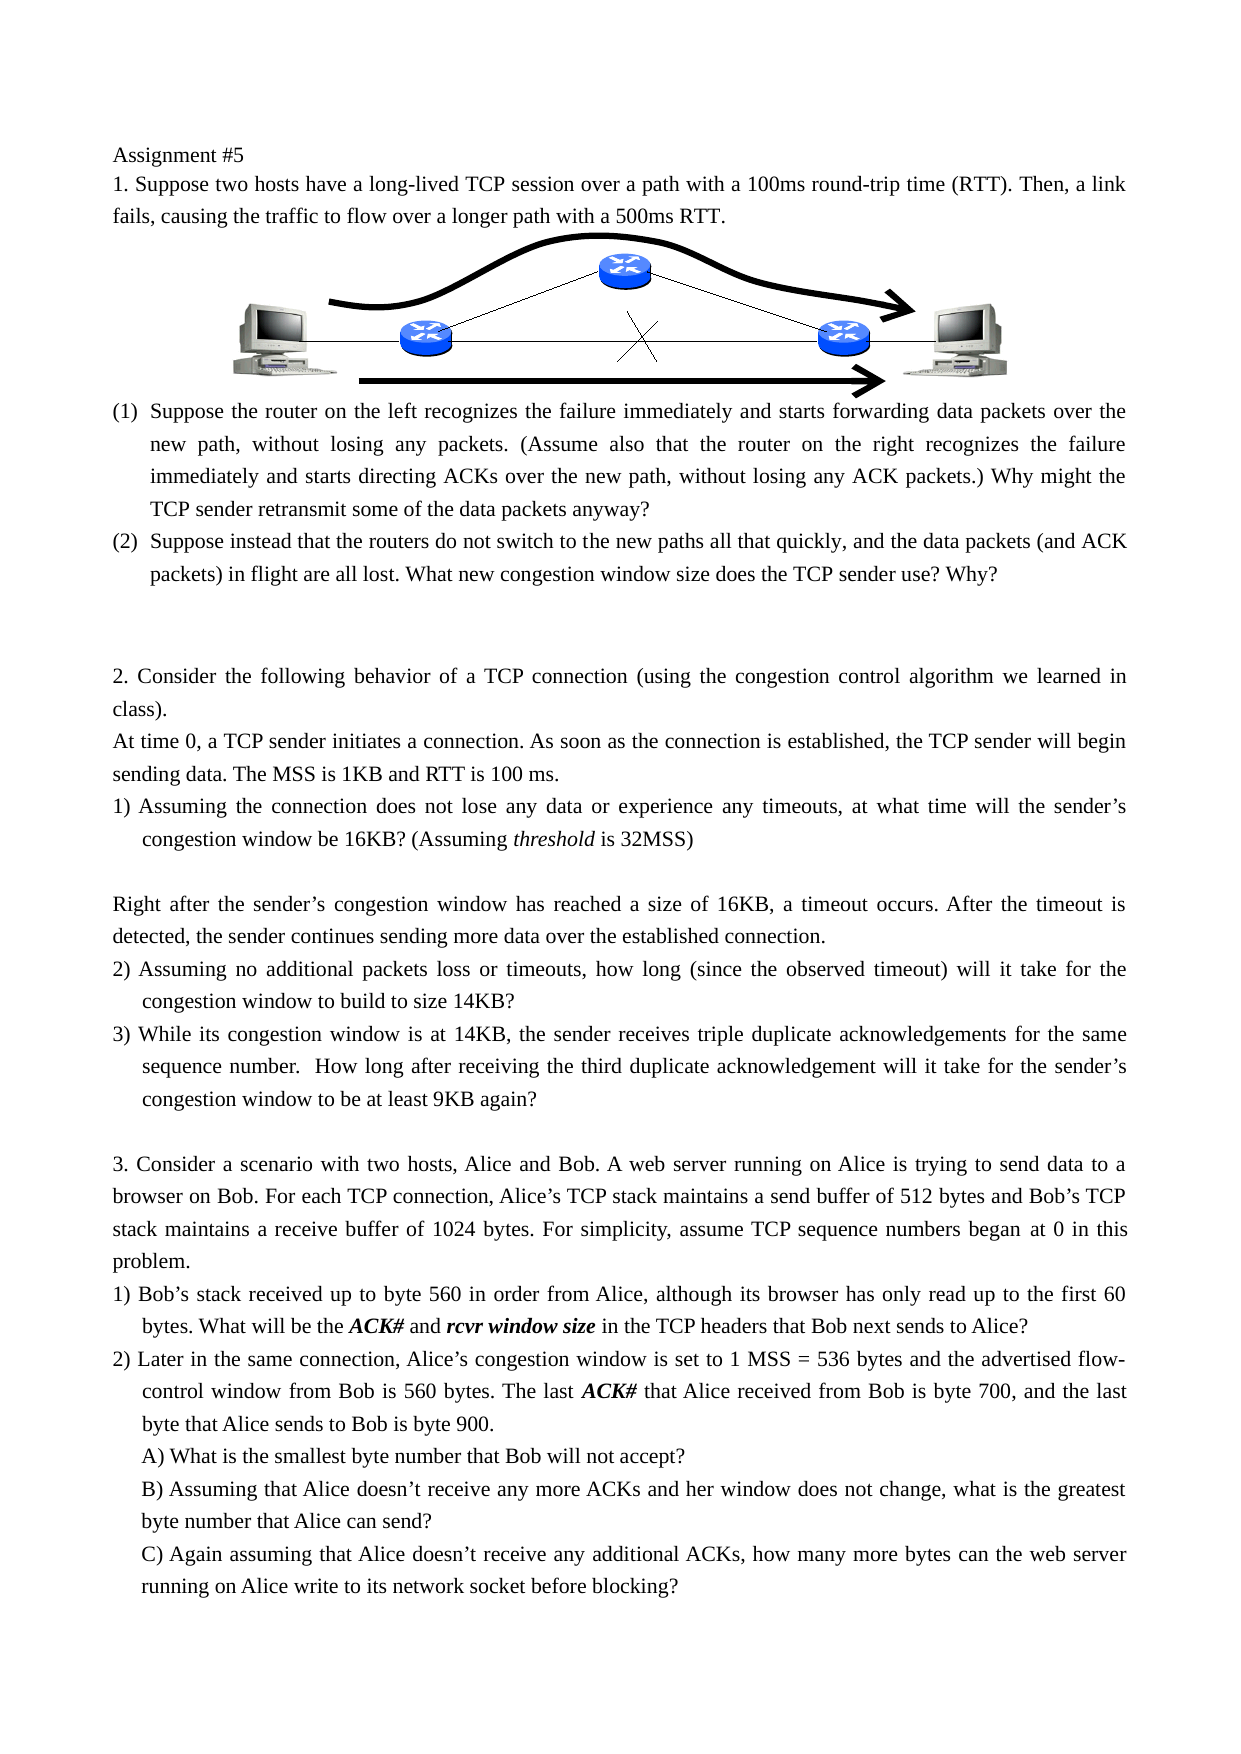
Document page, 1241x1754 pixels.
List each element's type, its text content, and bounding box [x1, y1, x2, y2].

text 1) Bob’s stack received up to byte 560 in order from Alice, although its browser has only read up to the first 60 bytes. What will be the ACK# and rcvr window size in the TCP headers that Bob next sends to Alice? [112, 1277, 1128, 1342]
text A) What is the smallest byte number that Bob will not accept? [141, 1439, 1128, 1472]
list Suppose the router on the left recognizes the failure immediately and starts forwarding data packets over the new path, without losing any packets. (Assume also that the router on the right recognizes the failure immediately and starts directing ACKs over the new path, without losing any ACK packets.) Why might the TCP sender retransmit some of the data packets anyway? [112, 394, 1128, 524]
text 1. Suppose two hosts have a long-lived TCP session over a path with a 100ms round-trip time (RTT). Then, a link fails, causing the traffic to flow over a longer path with a 500ms RTT. [112, 167, 1128, 232]
text 1) Assuming the connection does not lose any data or experience any timeouts, at what time will the sender’s congestion window be 16KB? (Assuming threshold is 32MSS) [112, 789, 1128, 854]
text 3. Consider a scenario with two hosts, Alice and Bob. A web server running on Alice is trying to send data to a browser on Bob. For each TCP connection, Alice’s TCP stack maintains a send buffer of 512 bytes and Bob’s TCP stack maintains a receive buffer of 1024 bytes. For simplicity, assume TCP sequence numbers began at 0 in this problem. [112, 1147, 1128, 1277]
text B) Assuming that Alice doesn’t receive any more ACKs and her window does not change, what is the greatest byte number that Alice can send? [141, 1472, 1128, 1537]
text Right after the sender’s congestion window has reached a size of 16KB, a timeout occurs. After the timeout is detected, the sender continues sending more data over the established connection. [112, 887, 1128, 952]
text 3) While its congestion window is at 14KB, the sender receives triple duplicate acknowledgements for the same sequence number. How long after receiving the third duplicate acknowledgement will it take for the sender’s congestion window to be at least 9KB again? [112, 1017, 1128, 1114]
text 2) Later in the same connection, Alice’s congestion window is set to 1 MSS = 536 bytes and the advertised flow-control window from Bob is 560 bytes. The last ACK# that Alice received from Bob is byte 700, and the last byte that Alice sends to Bob is byte 900. [112, 1342, 1128, 1439]
text At time 0, a TCP sender initiates a connection. As soon as the connection is established, the TCP sender will begin sending data. The MSS is 1KB and RTT is 100 ms. [112, 724, 1128, 789]
picture [225, 301, 345, 379]
picture [895, 301, 1015, 380]
text C) Again assuming that Alice doesn’t receive any additional ACKs, how many more bytes can the web server running on Alice write to its network socket before blocking? [141, 1537, 1128, 1602]
text 2) Assuming no additional packets loss or timeouts, how long (since the observed timeout) will it take for the congestion window to build to size 14KB? [112, 952, 1128, 1017]
list Suppose instead that the routers do not switch to the new paths all that quickly, and the data packets (and ACK packets) in flight are all lost. What new congestion window size does the TCP sender use? Why? [112, 524, 1128, 589]
text Assignment #5 [112, 129, 1128, 167]
text 2. Consider the following behavior of a TCP connection (using the congestion control algorithm we learned in class). [112, 659, 1128, 724]
